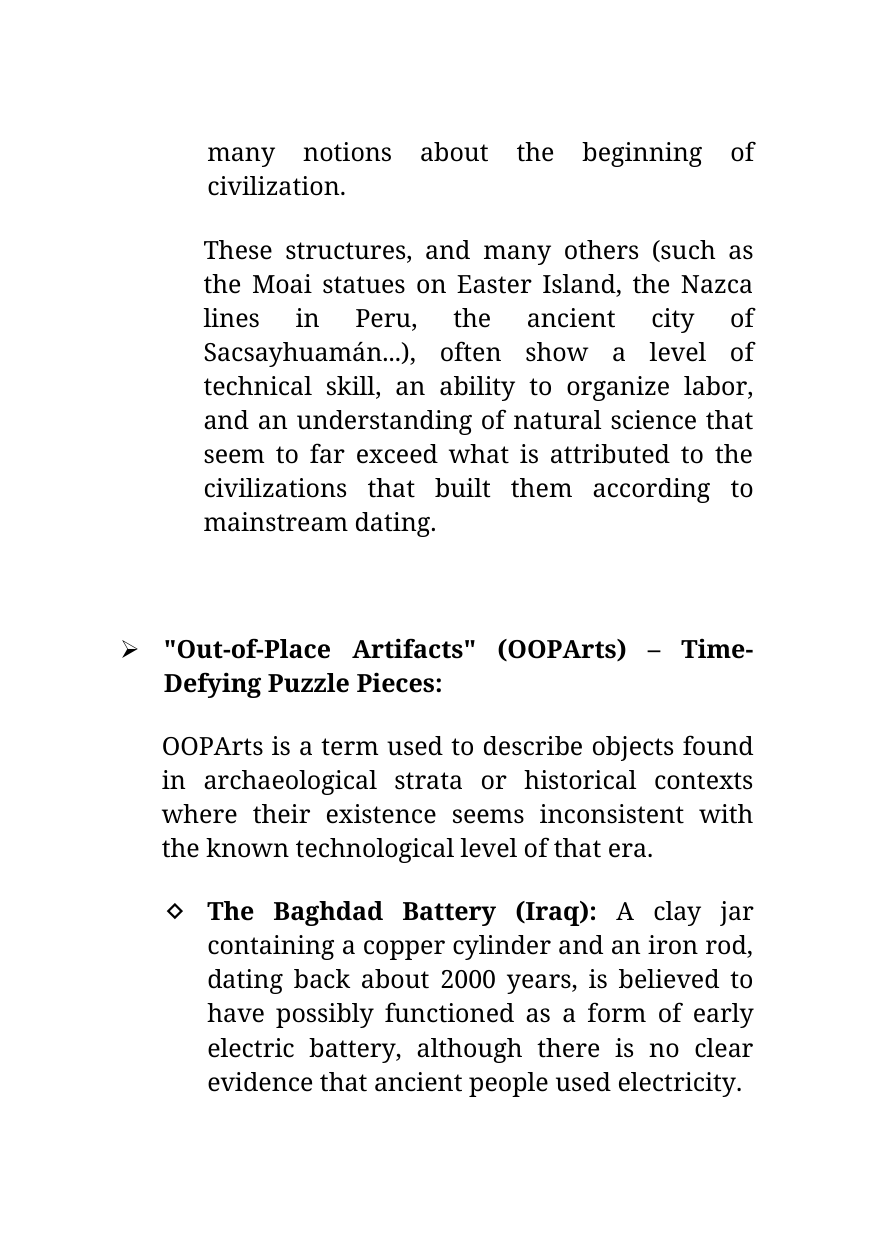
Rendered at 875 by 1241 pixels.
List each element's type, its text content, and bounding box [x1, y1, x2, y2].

list The Baghdad Battery (Iraq): A clay jar containing a copper cylinder and an iron rod, dating back about 2000 years, is believed to have possibly functioned as a form of early electric battery, although there is no clear evidence that ancient people used electricity. [163, 894, 754, 1098]
list "Out-of-Place Artifacts" (OOPArts) – Time-Defying Puzzle Pieces: [120, 631, 754, 699]
text OOPArts is a term used to describe objects found in archaeological strata or historical contexts where their existence seems inconsistent with the known technological level of that era. [162, 728, 754, 865]
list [163, 135, 754, 203]
text These structures, and many others (such as the Moai statues on Easter Island, the Nazca lines in Peru, the ancient city of Sacsayhuamán...), often show a level of technical skill, an ability to organize labor, and an understanding of natural science that seem to far exceed what is attributed to the civilizations that built them according to mainstream dating. [203, 232, 754, 539]
